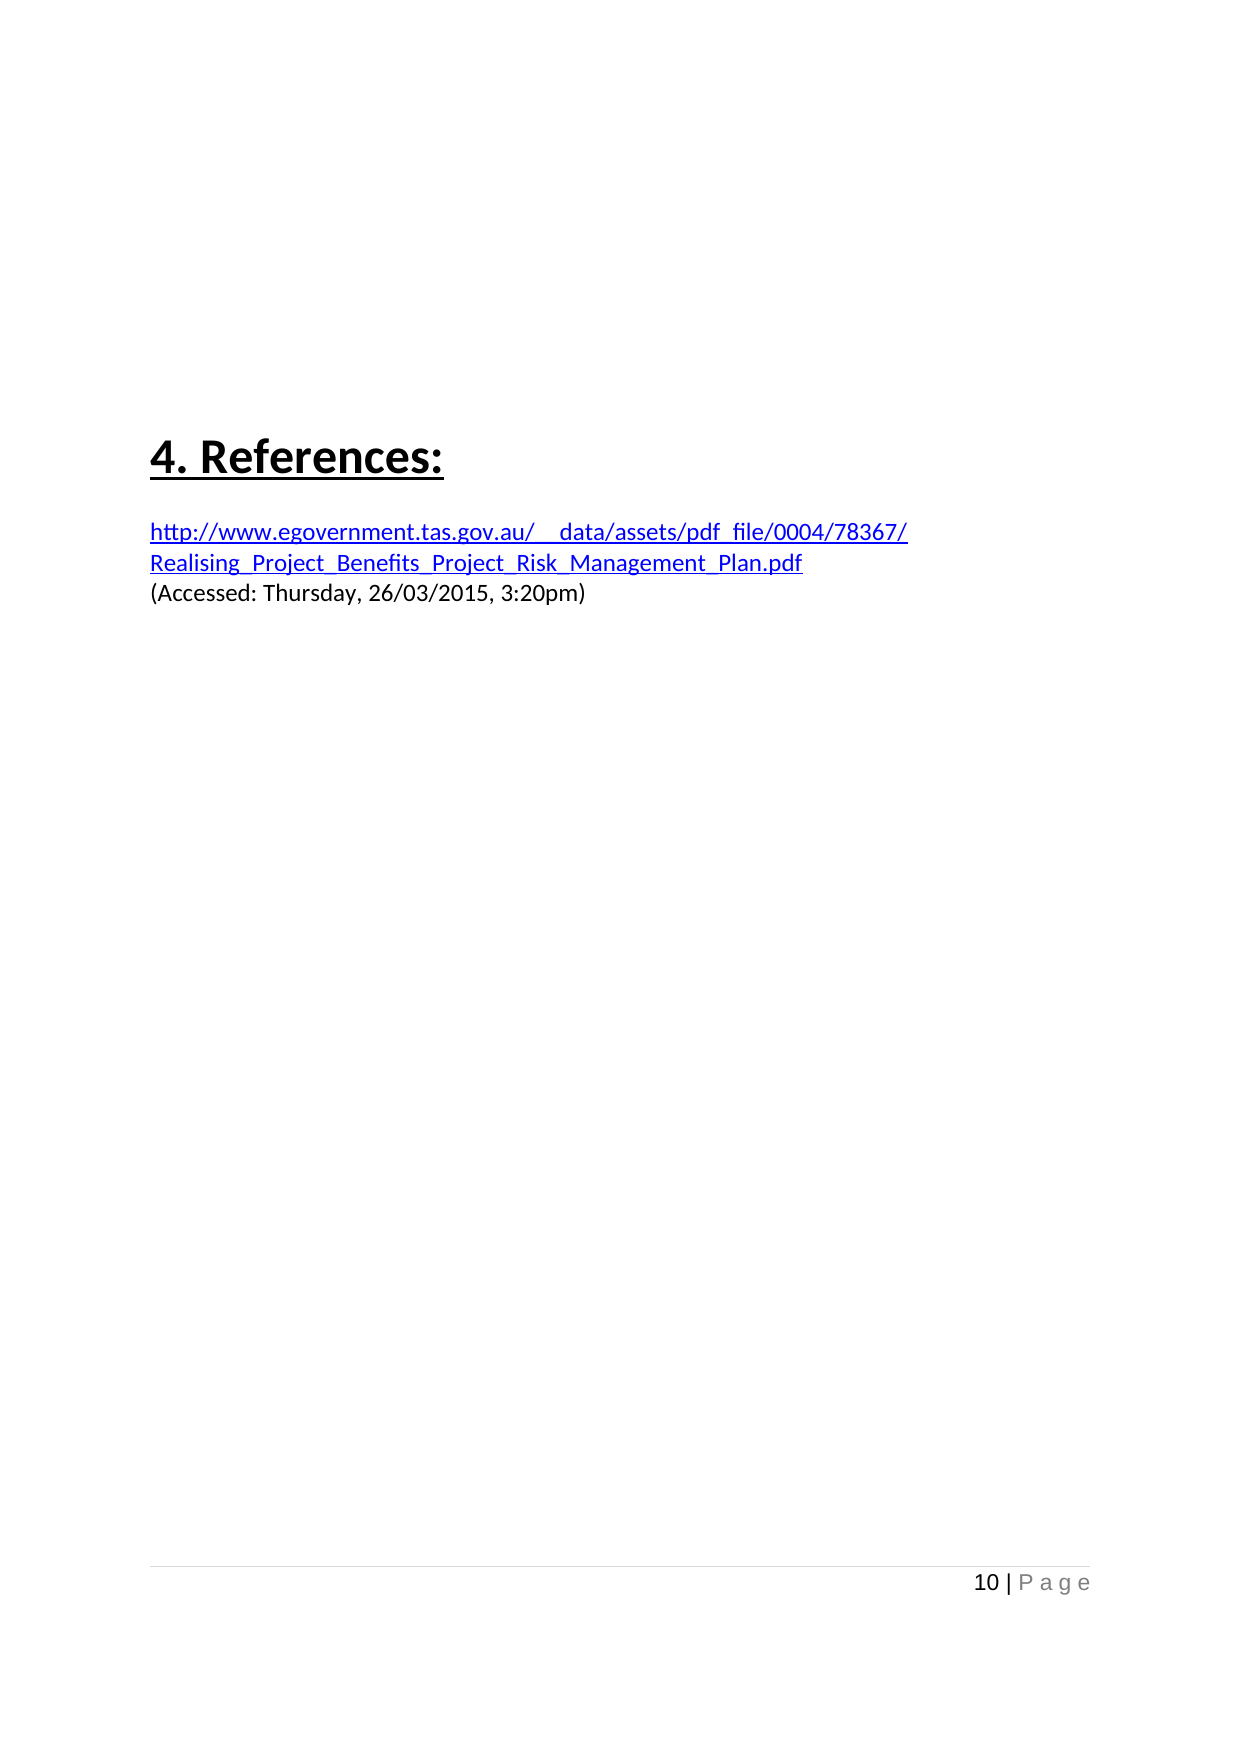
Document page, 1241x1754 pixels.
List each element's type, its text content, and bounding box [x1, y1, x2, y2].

text (Accessed: Thursday, 26/03/2015, 3:20pm) [150, 577, 1090, 608]
text http://www.egovernment.tas.gov.au/__data/assets/pdf_file/0004/78367/Realising_Project_Benefits_Project_Risk_Management_Plan.pdf [150, 516, 1090, 577]
text 4. References: [150, 425, 1090, 486]
